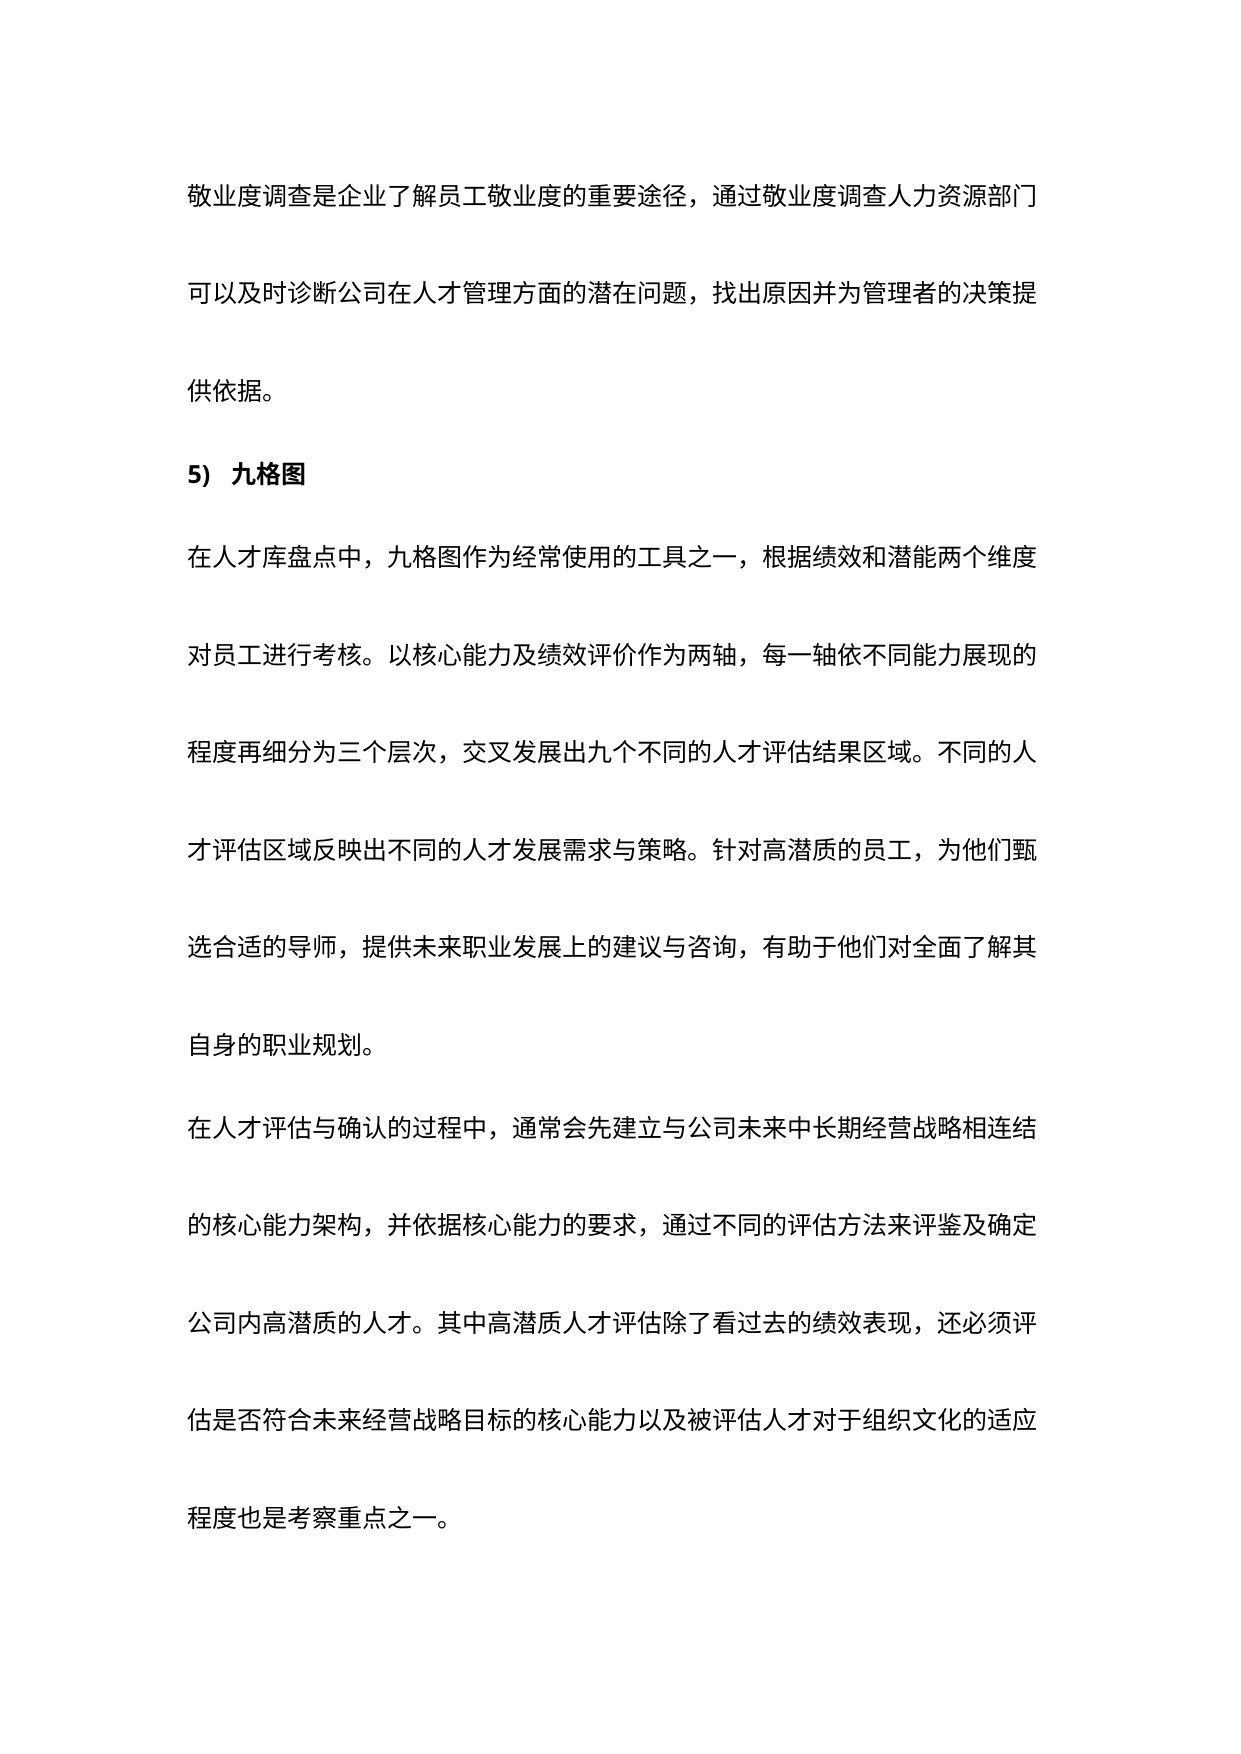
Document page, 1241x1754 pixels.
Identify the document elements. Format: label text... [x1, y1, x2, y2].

text 在人才库盘点中，九格图作为经常使用的工具之一，根据绩效和潜能两个维度对员工进行考核。以核心能力及绩效评价作为两轴，每一轴依不同能力展现的程度再细分为三个层次，交叉发展出九个不同的人才评估结果区域。不同的人才评估区域反映出不同的人才发展需求与策略。针对高潜质的员工，为他们甄选合适的导师，提供未来职业发展上的建议与咨询，有助于他们对全面了解其自身的职业规划。 [187, 523, 1053, 1076]
text 敬业度调查是企业了解员工敬业度的重要途径，通过敬业度调查人力资源部门可以及时诊断公司在人才管理方面的潜在问题，找出原因并为管理者的决策提供依据。 [187, 162, 1053, 422]
list 九格图 [187, 440, 1053, 505]
text 在人才评估与确认的过程中，通常会先建立与公司未来中长期经营战略相连结的核心能力架构，并依据核心能力的要求，通过不同的评估方法来评鉴及确定公司内高潜质的人才。其中高潜质人才评估除了看过去的绩效表现，还必须评估是否符合未来经营战略目标的核心能力以及被评估人才对于组织文化的适应程度也是考察重点之一。 [187, 1094, 1053, 1549]
